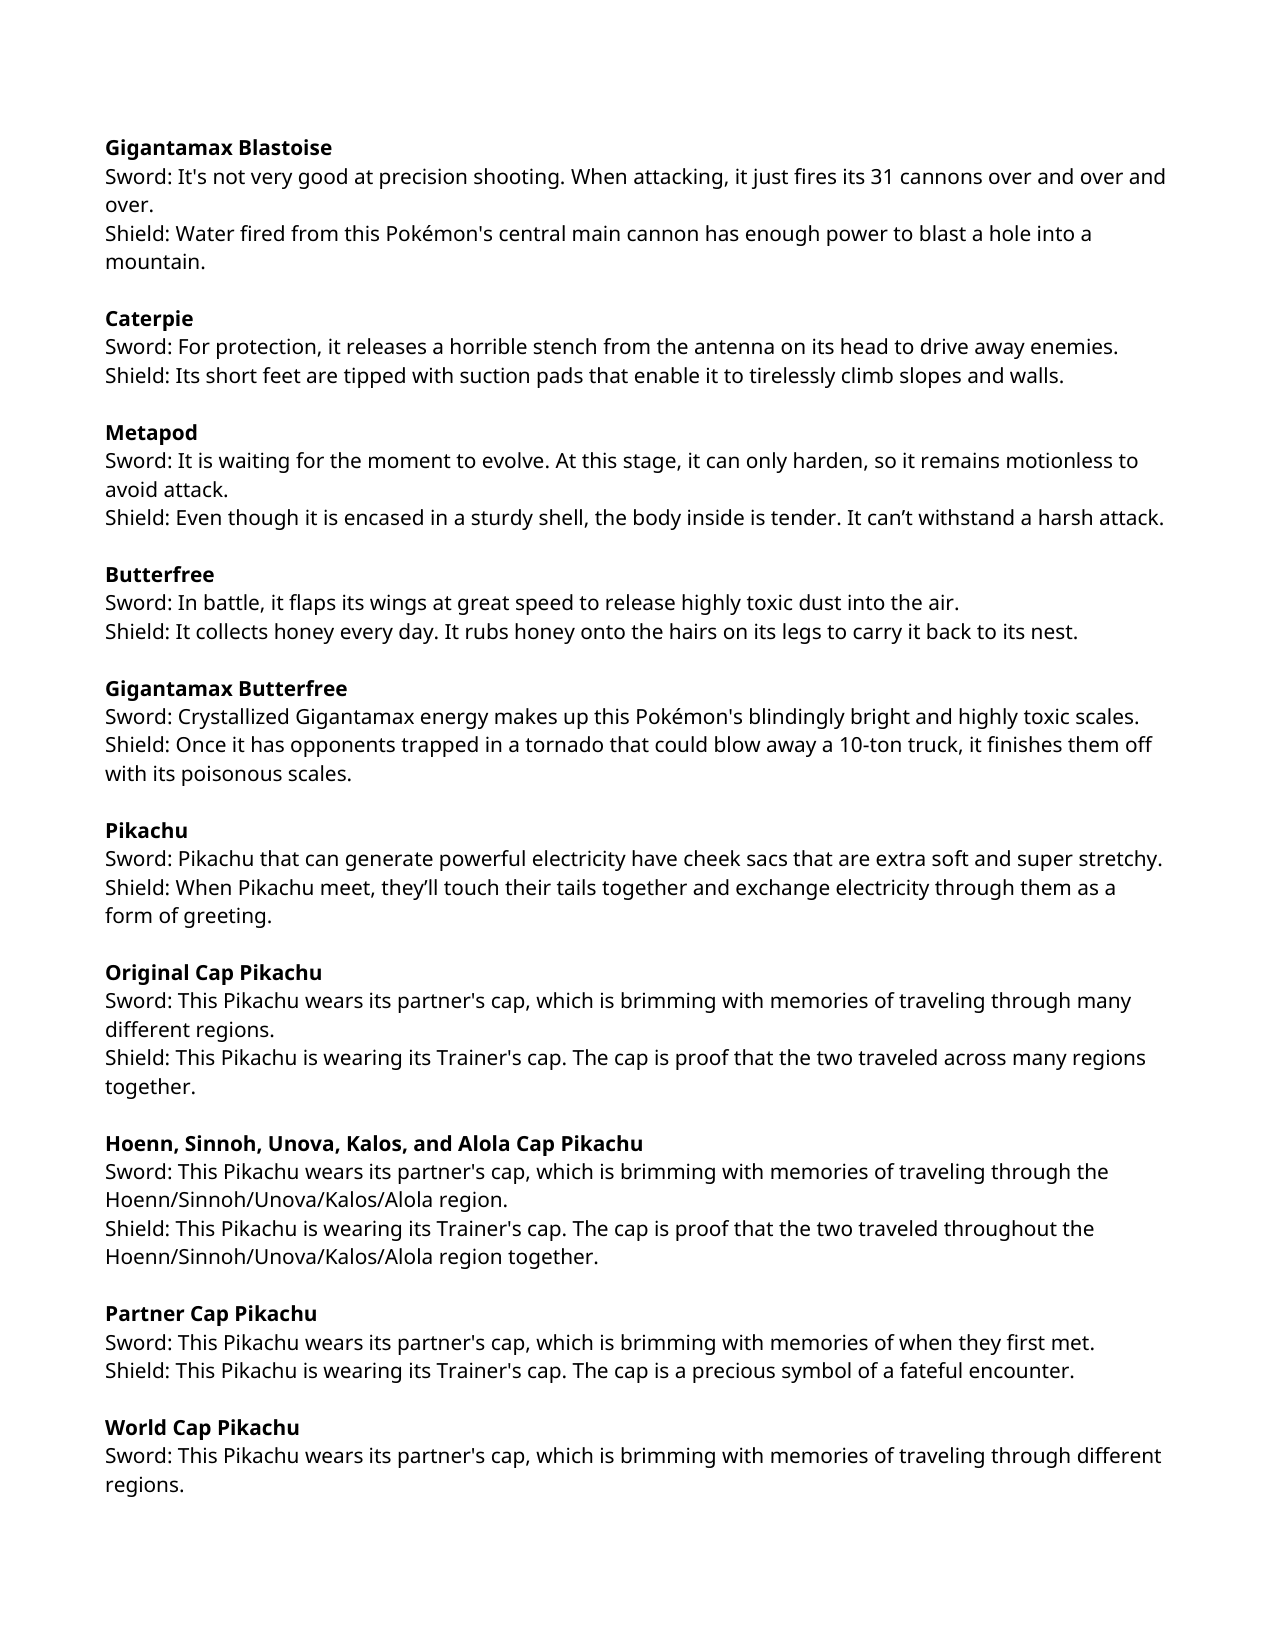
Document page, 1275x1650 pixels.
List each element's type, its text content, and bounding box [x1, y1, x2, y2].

text Hoenn, Sinnoh, Unova, Kalos, and Alola Cap Pikachu [105, 1129, 1170, 1157]
text Shield: This Pikachu is wearing its Trainer's cap. The cap is proof that the two traveled throughout the Hoenn/Sinnoh/Unova/Kalos/Alola region together. [105, 1214, 1170, 1271]
text World Cap Pikachu [105, 1413, 1170, 1442]
text Sword: This Pikachu wears its partner's cap, which is brimming with memories of when they first met. [105, 1328, 1170, 1356]
text Shield: This Pikachu is wearing its Trainer's cap. The cap is proof that the two traveled across many regions together. [105, 1043, 1170, 1100]
text Gigantamax Blastoise [105, 133, 1170, 162]
text Shield: Once it has opponents trapped in a tornado that could blow away a 10-ton truck, it finishes them off with its poisonous scales. Pikachu Sword: Pikachu that can generate powerful electricity have cheek sacs that are extra soft and super stretchy. Shield: When Pikachu meet, they’ll touch their tails together and exchange electricity through them as a form of greeting. [105, 731, 1170, 930]
text Original Cap Pikachu [105, 958, 1170, 987]
text Sword: This Pikachu wears its partner's cap, which is brimming with memories of traveling through many different regions. [105, 987, 1170, 1043]
text Sword: It's not very good at precision shooting. When attacking, it just fires its 31 cannons over and over and over. [105, 162, 1170, 219]
text Shield: Water fired from this Pokémon's central main cannon has enough power to blast a hole into a mountain. Caterpie Sword: For protection, it releases a horrible stench from the antenna on its head to drive away enemies. Shield: Its short feet are tipped with suction pads that enable it to tirelessly climb slopes and walls. Metapod Sword: It is waiting for the moment to evolve. At this stage, it can only harden, so it remains motionless to avoid attack. Shield: Even though it is encased in a sturdy shell, the body inside is tender. It can’t withstand a harsh attack. Butterfree Sword: In battle, it flaps its wings at great speed to release highly toxic dust into the air. Shield: It collects honey every day. It rubs honey onto the hairs on its legs to carry it back to its nest. [105, 219, 1170, 645]
text Shield: This Pikachu is wearing its Trainer's cap. The cap is a precious symbol of a fateful encounter. [105, 1356, 1170, 1385]
text Sword: This Pikachu wears its partner's cap, which is brimming with memories of traveling through the Hoenn/Sinnoh/Unova/Kalos/Alola region. [105, 1157, 1170, 1214]
text Sword: Crystallized Gigantamax energy makes up this Pokémon's blindingly bright and highly toxic scales. [105, 702, 1170, 731]
text Partner Cap Pikachu [105, 1299, 1170, 1328]
text Gigantamax Butterfree [105, 674, 1170, 702]
text Sword: This Pikachu wears its partner's cap, which is brimming with memories of traveling through different regions. [105, 1442, 1170, 1498]
